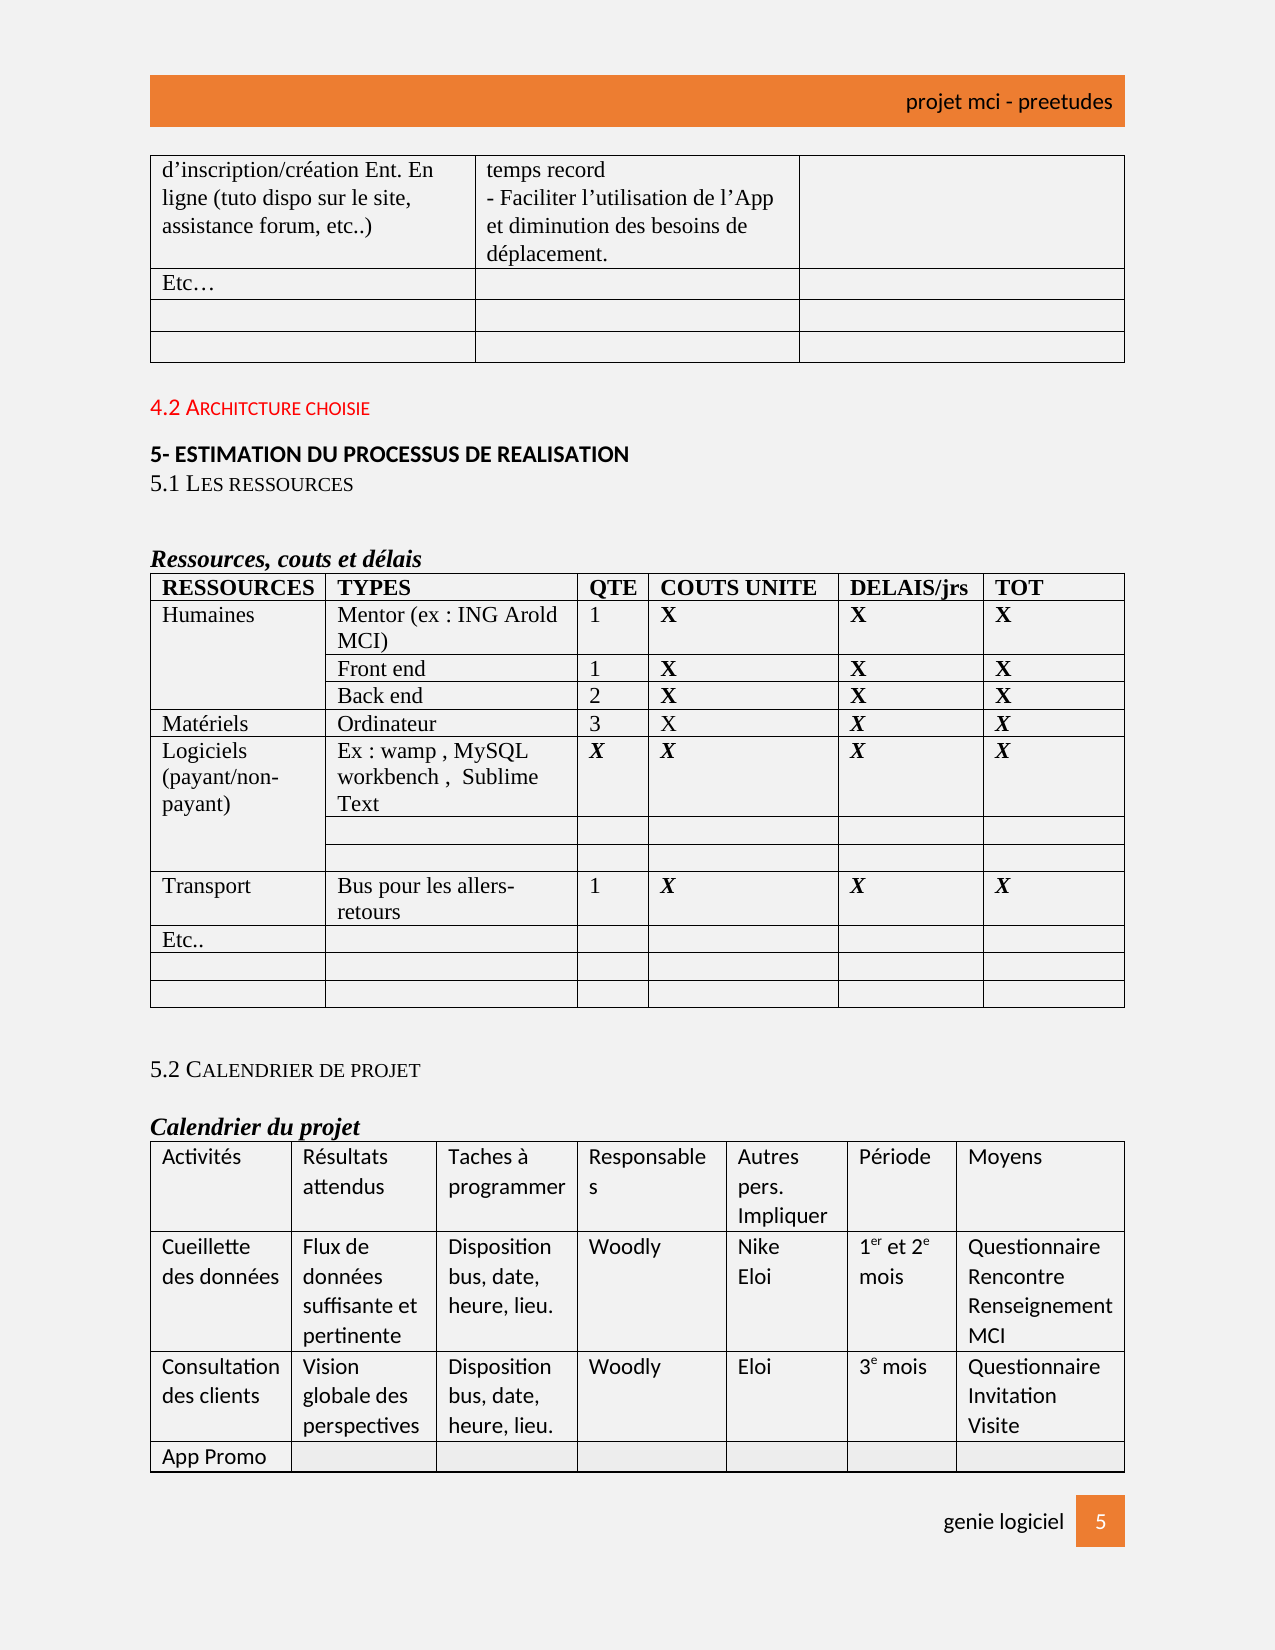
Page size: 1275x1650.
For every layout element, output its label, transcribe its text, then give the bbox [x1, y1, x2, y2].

table_cell [957, 1442, 1124, 1471]
table_cell Logiciels (payant/non-payant) [151, 737, 325, 871]
table_cell X [984, 601, 1124, 654]
table_cell [578, 1442, 726, 1471]
table_header Moyens [957, 1142, 1124, 1231]
table_header Autres pers. Impliquer [727, 1142, 847, 1231]
table_cell [649, 817, 838, 843]
table_cell Woodly [578, 1232, 726, 1351]
table_cell Mentor (ex : ING Arold MCI) [326, 601, 577, 654]
table_cell [839, 926, 983, 952]
table_cell [839, 817, 983, 843]
table_cell Bus pour les allers-retours [326, 872, 577, 925]
table_cell [800, 332, 1124, 362]
table_cell Flux de données suffisante et pertinente [292, 1232, 436, 1351]
table_cell Consultation des clients [151, 1352, 291, 1441]
table_cell X [984, 655, 1124, 681]
table_cell [649, 953, 838, 979]
table_header QTE [578, 574, 648, 600]
table_cell Etc.. [151, 926, 325, 952]
table_cell [727, 1442, 847, 1471]
table_cell [649, 926, 838, 952]
text 5.1 LES RESSOURCES [150, 469, 1125, 496]
table_cell Ex : wamp , MySQL workbench , Sublime Text [326, 737, 577, 816]
table_cell Eloi [727, 1352, 847, 1441]
table_cell X [649, 601, 838, 654]
table_cell [326, 845, 577, 871]
table_header Résultats attendus [292, 1142, 436, 1231]
table_cell Front end [326, 655, 577, 681]
table_header Taches à programmer [437, 1142, 577, 1231]
table_cell Matériels [151, 710, 325, 736]
table_cell [984, 926, 1124, 952]
table_cell X [649, 710, 838, 736]
table_cell [326, 817, 577, 843]
table_cell X [839, 601, 983, 654]
table_cell [649, 845, 838, 871]
text Calendrier du projet [150, 1112, 1125, 1141]
table_cell [326, 981, 577, 1007]
table_cell [151, 981, 325, 1007]
table_cell [578, 953, 648, 979]
table_header COUTS UNITE [649, 574, 838, 600]
table_cell [984, 953, 1124, 979]
table_cell X [839, 872, 983, 925]
table_cell 2 [578, 682, 648, 709]
table_cell [151, 953, 325, 979]
table_cell X [578, 737, 648, 816]
table_cell 3 [578, 710, 648, 736]
table_cell X [839, 682, 983, 709]
text 4.2 ARCHITCTURE CHOISIE [150, 392, 1125, 421]
table_cell [326, 953, 577, 979]
table_cell [151, 300, 475, 331]
table_cell Vision globale des perspectives [292, 1352, 436, 1441]
table_cell X [649, 872, 838, 925]
table_cell Questionnaire Invitation Visite [957, 1352, 1124, 1441]
table_cell 1 [578, 601, 648, 654]
table_cell Woodly [578, 1352, 726, 1441]
table_cell 3e mois [848, 1352, 956, 1441]
table_cell X [839, 710, 983, 736]
table_cell [476, 332, 799, 362]
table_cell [476, 156, 799, 268]
table_header RESSOURCES [151, 574, 325, 600]
table_cell [984, 845, 1124, 871]
table_cell Ordinateur [326, 710, 577, 736]
table_cell App Promo [151, 1442, 291, 1471]
table_cell X [984, 872, 1124, 925]
table_cell Humaines [151, 601, 325, 709]
table_header Période [848, 1142, 956, 1231]
table_cell Disposition bus, date, heure, lieu. [437, 1232, 577, 1351]
table_cell Nike Eloi [727, 1232, 847, 1351]
table_cell [151, 332, 475, 362]
table_cell [326, 926, 577, 952]
table_header DELAIS/jrs [839, 574, 983, 600]
table_header Responsables [578, 1142, 726, 1231]
table_cell [984, 817, 1124, 843]
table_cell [800, 156, 1124, 268]
table_cell X [649, 737, 838, 816]
table_cell [578, 926, 648, 952]
table_cell X [649, 655, 838, 681]
table_cell 1 [578, 872, 648, 925]
table_cell X [984, 682, 1124, 709]
table_cell [848, 1442, 956, 1471]
table_cell X [984, 737, 1124, 816]
table_cell [839, 953, 983, 979]
table_cell [292, 1442, 436, 1471]
table_cell [476, 300, 799, 331]
table_cell [578, 817, 648, 843]
table_cell [476, 269, 799, 299]
table_cell X [649, 682, 838, 709]
table_cell [984, 981, 1124, 1007]
table_cell Questionnaire Rencontre Renseignement MCI [957, 1232, 1124, 1351]
table_cell Etc… [151, 269, 475, 299]
table_header Activités [151, 1142, 291, 1231]
table_cell X [984, 710, 1124, 736]
table_cell [800, 269, 1124, 299]
table_cell [437, 1442, 577, 1471]
text 5.2 CALENDRIER DE PROJET [150, 1056, 1125, 1083]
table_cell [578, 845, 648, 871]
table_cell Cueillette des données [151, 1232, 291, 1351]
table_cell Transport [151, 872, 325, 925]
table_cell [800, 300, 1124, 331]
table_cell [839, 981, 983, 1007]
table_header TYPES [326, 574, 577, 600]
table_cell X [839, 655, 983, 681]
table_cell [839, 845, 983, 871]
text 5- ESTIMATION DU PROCESSUS DE REALISATION [150, 439, 1125, 469]
table_cell [649, 981, 838, 1007]
table_cell Back end [326, 682, 577, 709]
table_cell 1 [578, 655, 648, 681]
text Ressources, couts et délais [150, 544, 1125, 573]
table_header TOT [984, 574, 1124, 600]
table_cell [578, 981, 648, 1007]
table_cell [151, 156, 475, 268]
table_cell 1er et 2e mois [848, 1232, 956, 1351]
table_cell X [839, 737, 983, 816]
table_cell Disposition bus, date, heure, lieu. [437, 1352, 577, 1441]
